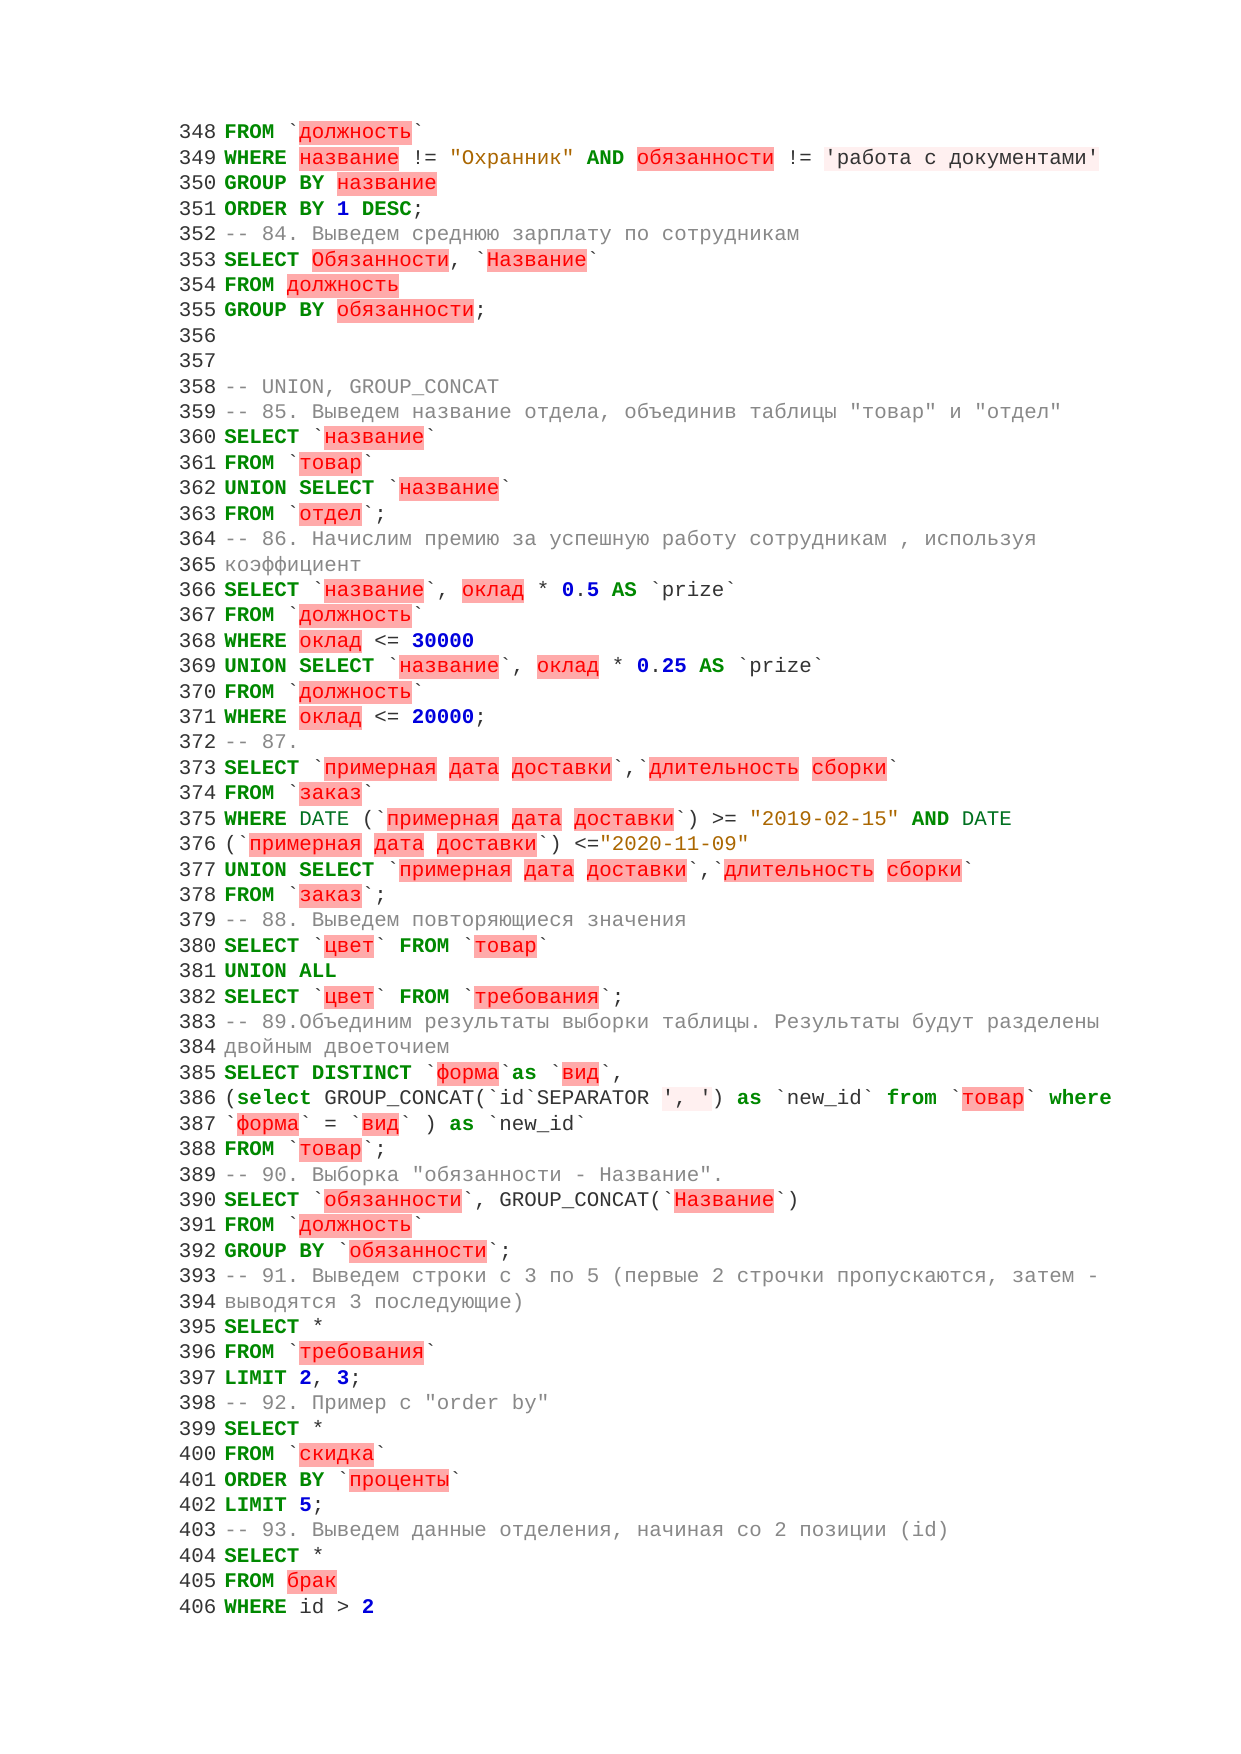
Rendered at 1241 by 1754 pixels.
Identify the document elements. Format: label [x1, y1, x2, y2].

table_header [223, 118, 1152, 1621]
table_header [177, 118, 222, 1621]
